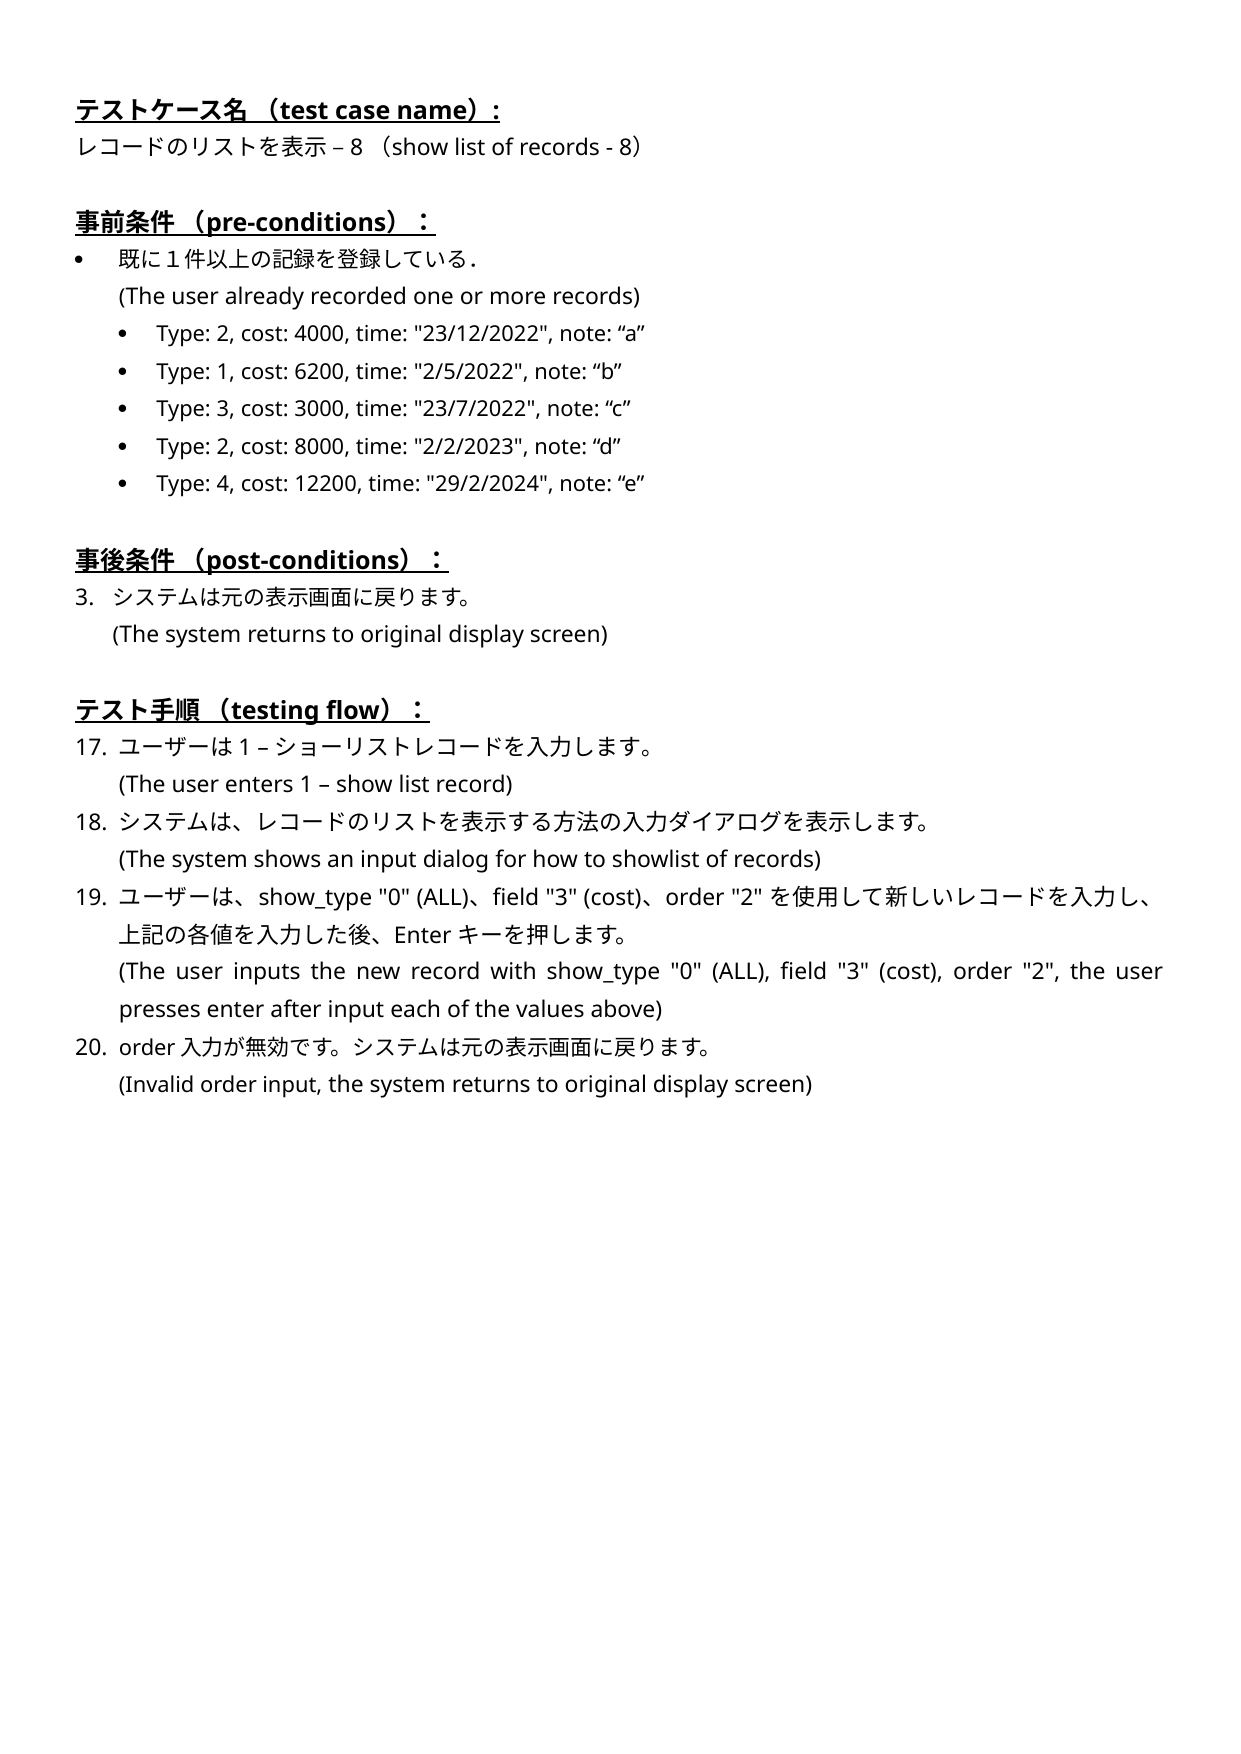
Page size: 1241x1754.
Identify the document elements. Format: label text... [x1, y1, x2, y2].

list (The user inputs the new record with show_type "0" (ALL), field "3" (cost), order "2", the user presses enter after input each of the values above) [119, 952, 1165, 1027]
list ユーザーは、show_type "0" (ALL)、field "3" (cost)、order "2" を使用して新しいレコードを入力し、上記の各値を入力した後、Enter キーを押します。 [75, 877, 1165, 952]
list Type: 2, cost: 4000, time: "23/12/2022", note: “a” [119, 314, 1165, 352]
list システムは元の表示画面に戻ります。 (The system returns to original display screen) [75, 577, 1165, 652]
list ユーザーは 1 – ショーリストレコードを入力します。 (The user enters 1 – show list record) [75, 727, 1165, 802]
text レコードのリストを表示 – 8 （show list of records - 8） [75, 127, 1165, 164]
text 事前条件 （pre-conditions）： [75, 202, 1165, 239]
list システムは、レコードのリストを表示する方法の入力ダイアログを表示します。 (The system shows an input dialog for how to showlist of records) [75, 802, 1165, 877]
text テストケース名 （test case name）: [75, 89, 1165, 127]
text テスト手順 （testing flow）： [75, 689, 1165, 727]
list Type: 4, cost: 12200, time: "29/2/2024", note: “e” [119, 464, 1165, 502]
list Type: 1, cost: 6200, time: "2/5/2022", note: “b” [119, 352, 1165, 389]
list 既に１件以上の記録を登録している． (The user already recorded one or more records) [75, 239, 1165, 314]
list Type: 2, cost: 8000, time: "2/2/2023", note: “d” [119, 427, 1165, 464]
list Type: 3, cost: 3000, time: "23/7/2022", note: “c” [119, 389, 1165, 427]
text 事後条件 （post-conditions）： [75, 539, 1165, 577]
list order入力が無効です。システムは元の表示画面に戻ります。 (Invalid order input, the system returns to original display screen) [75, 1027, 1165, 1102]
